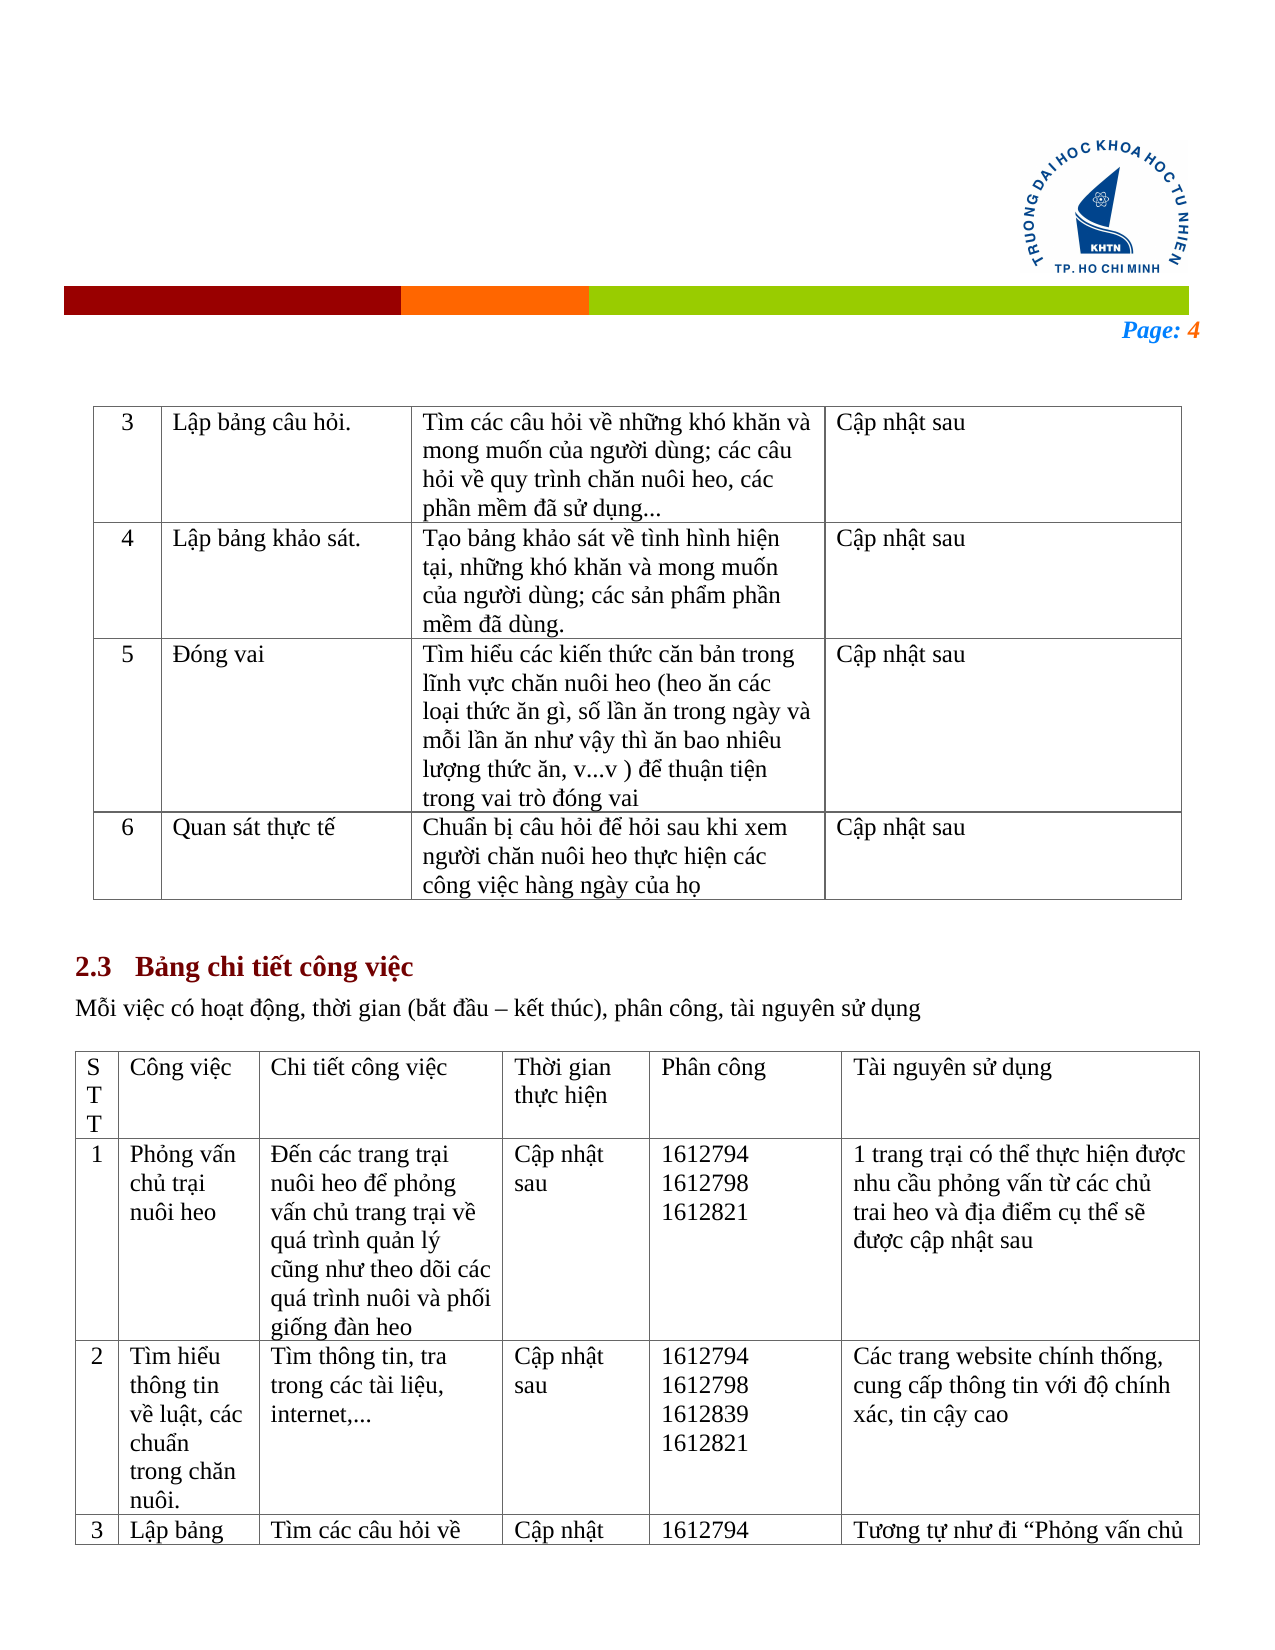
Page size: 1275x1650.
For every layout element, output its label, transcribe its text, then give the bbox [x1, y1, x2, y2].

table_cell 1612794 1612798 1612821 [650, 1139, 841, 1340]
table_cell 3 [94, 407, 161, 522]
table_cell Cập nhật sau [503, 1139, 649, 1340]
table_cell 2 [76, 1341, 118, 1514]
table_cell Tìm các câu hỏi về những khó khăn và mong muốn của người dùng; các câu hỏi về quy trình sản xuất,... [260, 1515, 502, 1544]
table_cell Lập bảng câu hỏi. [162, 407, 411, 522]
table_header Thời gian thực hiện [503, 1052, 649, 1138]
table_cell Cập nhật sau [503, 1515, 649, 1544]
table_cell Cập nhật sau [826, 407, 1181, 522]
table_cell 1612794 1612798 1612839 1612821 [650, 1515, 841, 1544]
table_cell 3 [76, 1515, 118, 1544]
picture [1020, 140, 1189, 273]
table_header Chi tiết công việc [260, 1052, 502, 1138]
table_cell Chuẩn bị câu hỏi để hỏi sau khi xem người chăn nuôi heo thực hiện các công việc hàng ngày của họ [412, 813, 824, 899]
table_cell Cập nhật sau [826, 639, 1181, 811]
table_cell 1 trang trại có thể thực hiện được nhu cầu phỏng vấn từ các chủ trai heo và địa điểm cụ thể sẽ được cập nhật sau [842, 1139, 1199, 1340]
table_cell Phỏng vấn chủ trại nuôi heo [119, 1139, 259, 1340]
table_header Phân công [650, 1052, 841, 1138]
table_cell Đóng vai [162, 639, 411, 811]
table_cell 5 [94, 639, 161, 811]
table_cell 1612794 1612798 1612839 1612821 [650, 1341, 841, 1514]
table_cell Cập nhật sau [826, 523, 1181, 638]
table_cell Cập nhật sau [826, 813, 1181, 899]
subtitle Bảng chi tiết công việc [75, 949, 1200, 983]
table_header STT [76, 1052, 118, 1138]
table_cell 4 [94, 523, 161, 638]
table_cell Tìm hiểu các kiến thức căn bản trong lĩnh vực chăn nuôi heo (heo ăn các loại thức ăn gì, số lần ăn trong ngày và mỗi lần ăn như vậy thì ăn bao nhiêu lượng thức ăn, v...v ) để thuận tiện trong vai trò đóng vai [412, 639, 824, 811]
table_cell Lập bảng khảo sát. [162, 523, 411, 638]
table_cell Tìm thông tin, tra trong các tài liệu, internet,... [260, 1341, 502, 1514]
table_cell Tương tự như đi “Phỏng vấn chủ trại nuôi theo”, đồng thời phải chuẩn bị các câu hỏi về những khó khăn trong quá trình nuôi heo và quá trình SX. [842, 1515, 1199, 1544]
table_cell 6 [94, 813, 161, 899]
table_header Công việc [119, 1052, 259, 1138]
table_cell Đến các trang trại nuôi heo để phỏng vấn chủ trang trại về quá trình quản lý cũng như theo dõi các quá trình nuôi và phối giống đàn heo [260, 1139, 502, 1340]
table_cell 1 [76, 1139, 118, 1340]
table_cell Tạo bảng khảo sát về tình hình hiện tại, những khó khăn và mong muốn của người dùng; các sản phẩm phần mềm đã dùng. [412, 523, 824, 638]
table_cell Cập nhật sau [503, 1341, 649, 1514]
table_cell Lập bảng câu hỏi. [119, 1515, 259, 1544]
table_cell Tìm hiểu thông tin về luật, các chuẩn trong chăn nuôi. [119, 1341, 259, 1514]
table_cell Các trang website chính thống, cung cấp thông tin với độ chính xác, tin cậy cao [842, 1341, 1199, 1514]
table_cell Quan sát thực tế [162, 813, 411, 899]
table_cell Tìm các câu hỏi về những khó khăn và mong muốn của người dùng; các câu hỏi về quy trình chăn nuôi heo, các phần mềm đã sử dụng... [412, 407, 824, 522]
table_header Tài nguyên sử dụng [842, 1052, 1199, 1138]
text Mỗi việc có hoạt động, thời gian (bắt đầu – kết thúc), phân công, tài nguyên sử dụng [75, 993, 1200, 1022]
